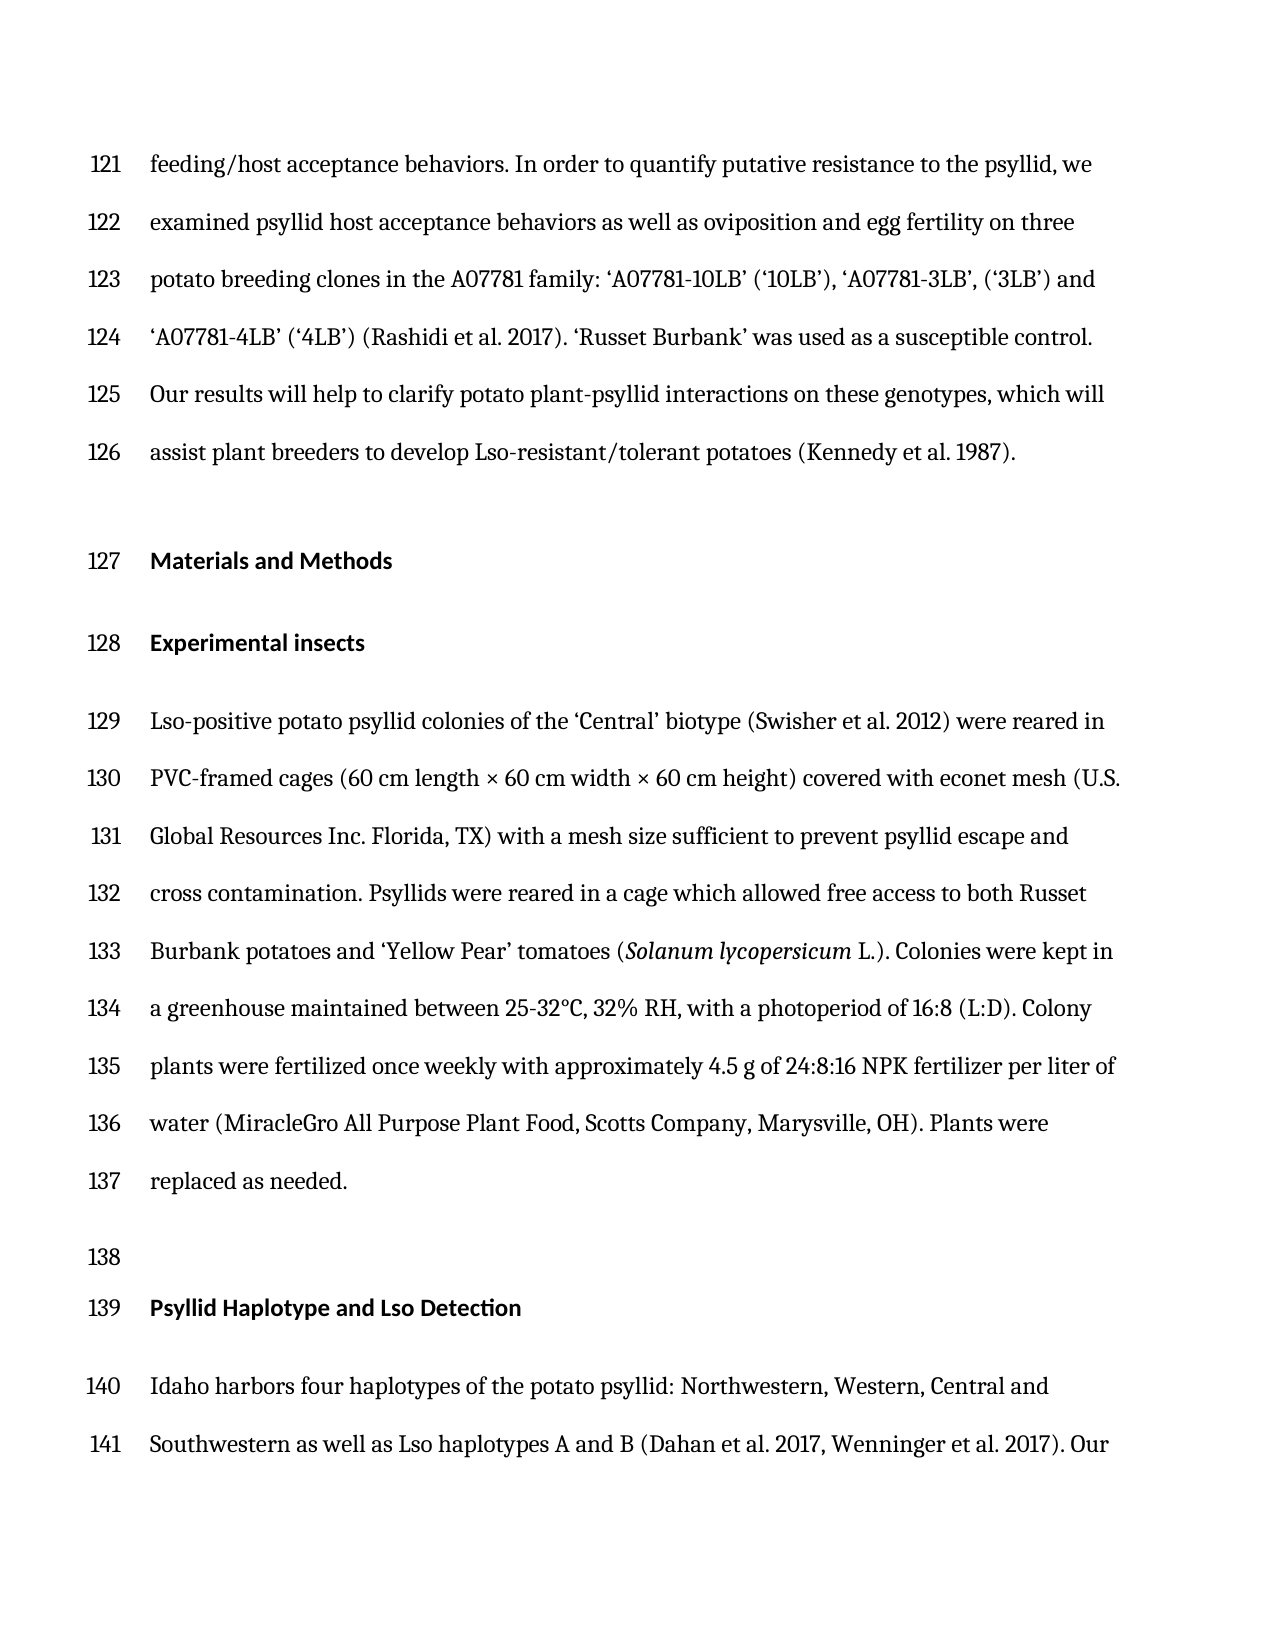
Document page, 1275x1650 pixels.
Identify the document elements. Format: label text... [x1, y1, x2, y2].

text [150, 150, 1125, 466]
subtitle Psyllid Haplotype and Lso Detection [150, 1292, 1125, 1323]
subtitle Materials and Methods [150, 545, 1125, 576]
text Lso-positive potato psyllid colonies of the ‘Central’ biotype (Swisher et al. 2012) were reared in PVC-framed cages (60 cm length × 60 cm width × 60 cm height) covered with econet mesh (U.S. Global Resources Inc. Florida, TX) with a mesh size sufficient to prevent psyllid escape and cross contamination. Psyllids were reared in a cage which allowed free access to both Russet Burbank potatoes and ‘Yellow Pear’ tomatoes (Solanum lycopersicum L.). Colonies were kept in a greenhouse maintained between 25-32°C, 32% RH, with a photoperiod of 16:8 (L:D). Colony plants were fertilized once weekly with approximately 4.5 g of 24:8:16 NPK fertilizer per liter of water (MiracleGro All Purpose Plant Food, Scotts Company, Marysville, OH). Plants were replaced as needed. [150, 707, 1125, 1195]
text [150, 1372, 1125, 1458]
subtitle Experimental insects [150, 627, 1125, 657]
